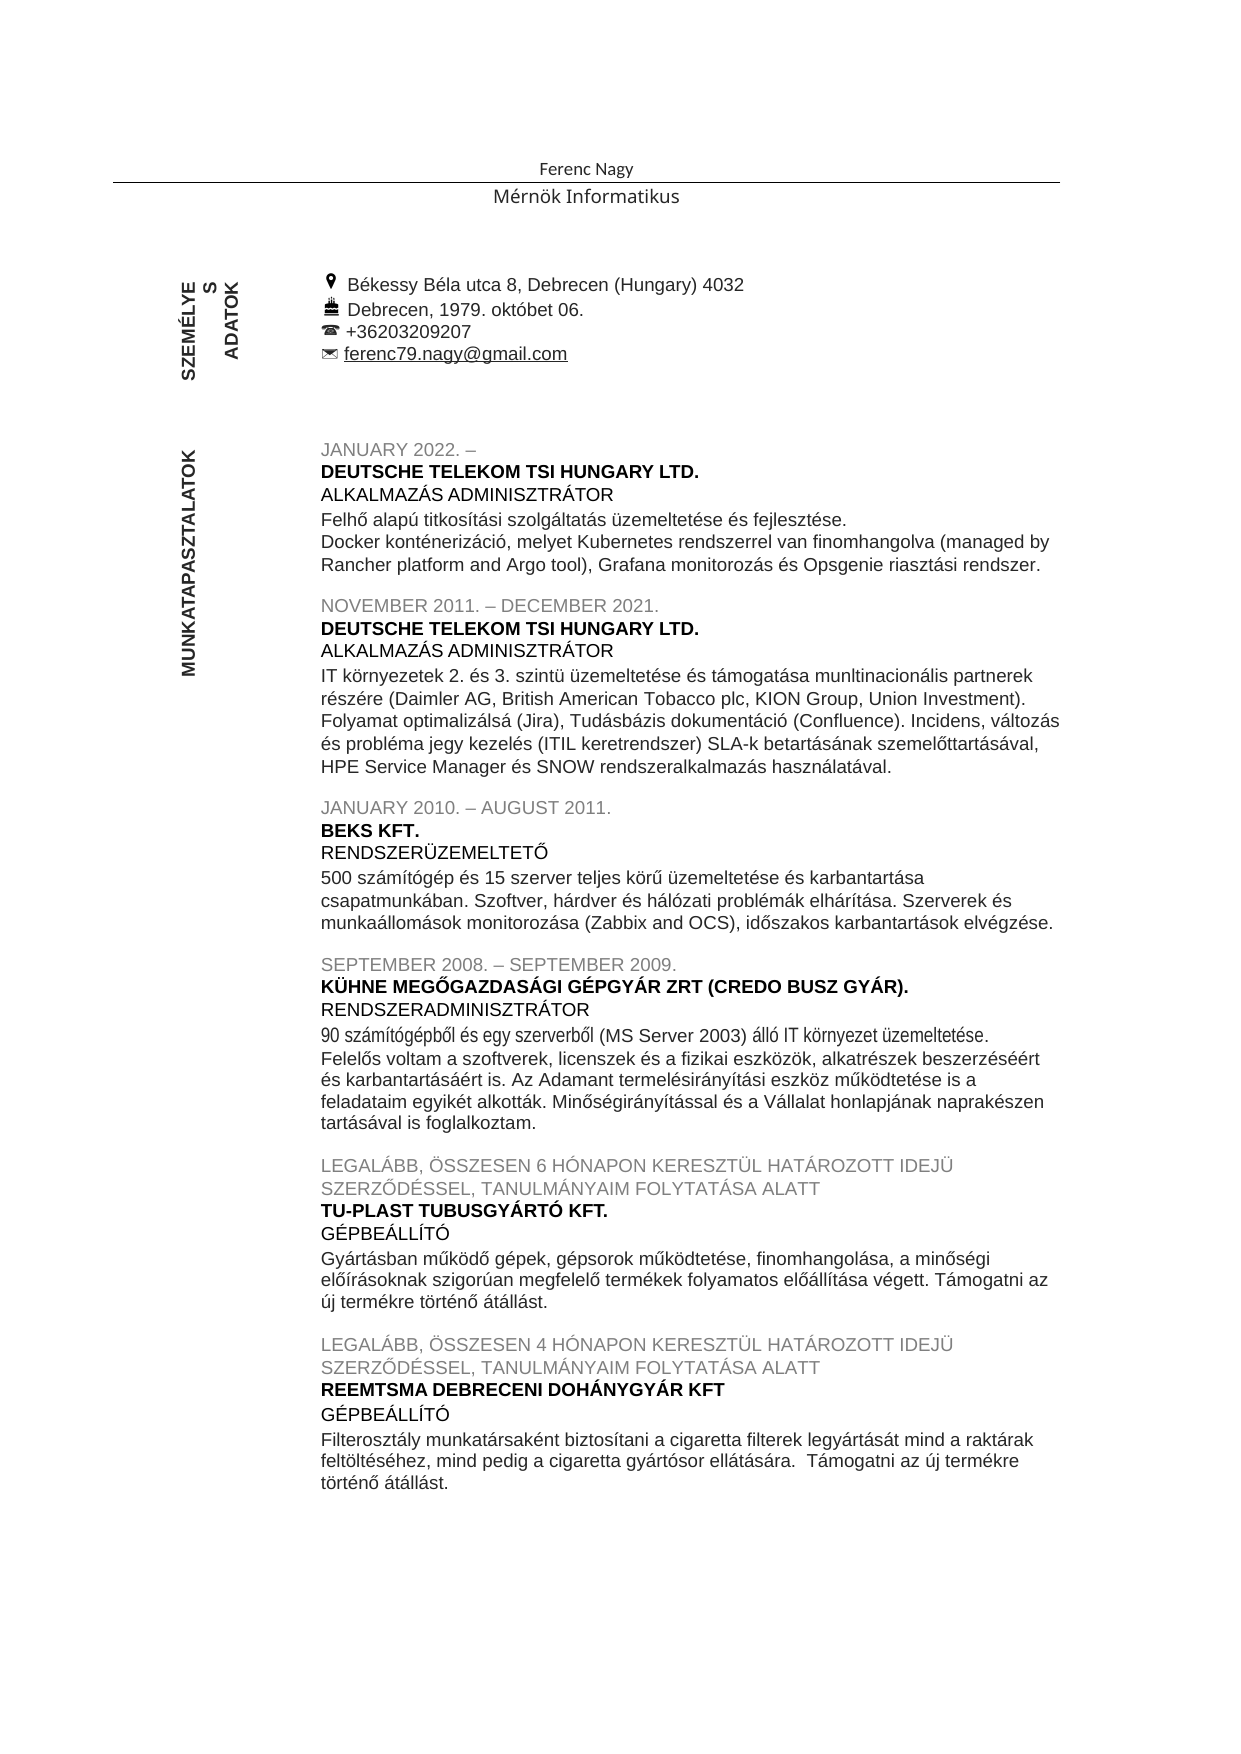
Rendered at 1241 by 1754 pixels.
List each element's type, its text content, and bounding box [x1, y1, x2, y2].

table_cell munkatapasztalatok [98, 439, 306, 1531]
picture [320, 295, 343, 317]
table_cell january 2022. – Deutsche Telekom TSI Hungary ltd. alkalmazás adminisztrátor Felhő alapú titkosítási szolgáltatás üzemeltetése és fejlesztése. Docker konténerizáció, melyet Kubernetes rendszerrel van finomhangolva (managed by Rancher platform and Argo tool), Grafana monitorozás és Opsgenie riasztási rendszer. november 2011. – december 2021. Deutsche Telekom TSI Hungary ltd. alkalmazás adminisztrátor IT környezetek 2. és 3. szintü üzemeltetése és támogatása munltinacionális partnerek részére (Daimler AG, British American Tobacco plc, KION Group, Union Investment). Folyamat optimalizálsá (Jira), Tudásbázis dokumentáció (Confluence). Incidens, változás és probléma jegy kezelés (ITIL keretrendszer) SLA-k betartásának szemelőttartásával, HPE Service Manager és SNOW rendszeralkalmazás használatával. january 2010. – august 2011. beks kft. rendszerüzemeltető 500 számítógép és 15 szerver teljes körű üzemeltetése és karbantartása csapatmunkában. Szoftver, hárdver és hálózati problémák elhárítása. Szerverek és munkaállomások monitorozása (Zabbix and OCS), időszakos karbantartások elvégzése. september 2008. – september 2009. Kühne megőgazdasági gépgyár zrt (credo busz gyár). rendszeradminisztrátor 90 számítógépből és egy szerverből (MS Server 2003) álló IT környezet üzemeltetése. Felelős voltam a szoftverek, licenszek és a fizikai eszközök, alkatrészek beszerzéséért és karbantartásáért is. Az Adamant termelésirányítási eszköz működtetése is a feladataim egyikét alkották. Minőségirányítással és a Vállalat honlapjának naprakészen tartásával is foglalkoztam. legalább, összesen 6 hónapon keresztül határozott idejü szerződéssel, tanulmányaim folytatása alatt tu-plast tubusgyártó kft. gépbeállító Gyártásban működő gépek, gépsorok működtetése, finomhangolása, a minőségi előírásoknak szigorúan megfelelő termékek folyamatos előállítása végett. Támogatni az új termékre történő átállást. legalább, összesen 4 hónapon keresztül határozott idejü szerződéssel, tanulmányaim folytatása alatt Reemtsma Debreceni Dohánygyár Kft gépbeállító Filterosztály munkatársaként biztosítani a cigaretta filterek legyártását mind a raktárak feltöltéséhez, mind pedig a cigaretta gyártósor ellátására. Támogatni az új termékre történő átállást. [306, 439, 1075, 1531]
table_cell Békessy Béla utca 8, Debrecen (Hungary) 4032 Debrecen, 1979. októbet 06. +36203209207 ferenc79.nagy@gmail.com [306, 270, 1075, 438]
table_header Mérnök Informatikus [98, 158, 1075, 270]
table_cell személyes adatok [98, 270, 306, 438]
picture [320, 270, 342, 292]
